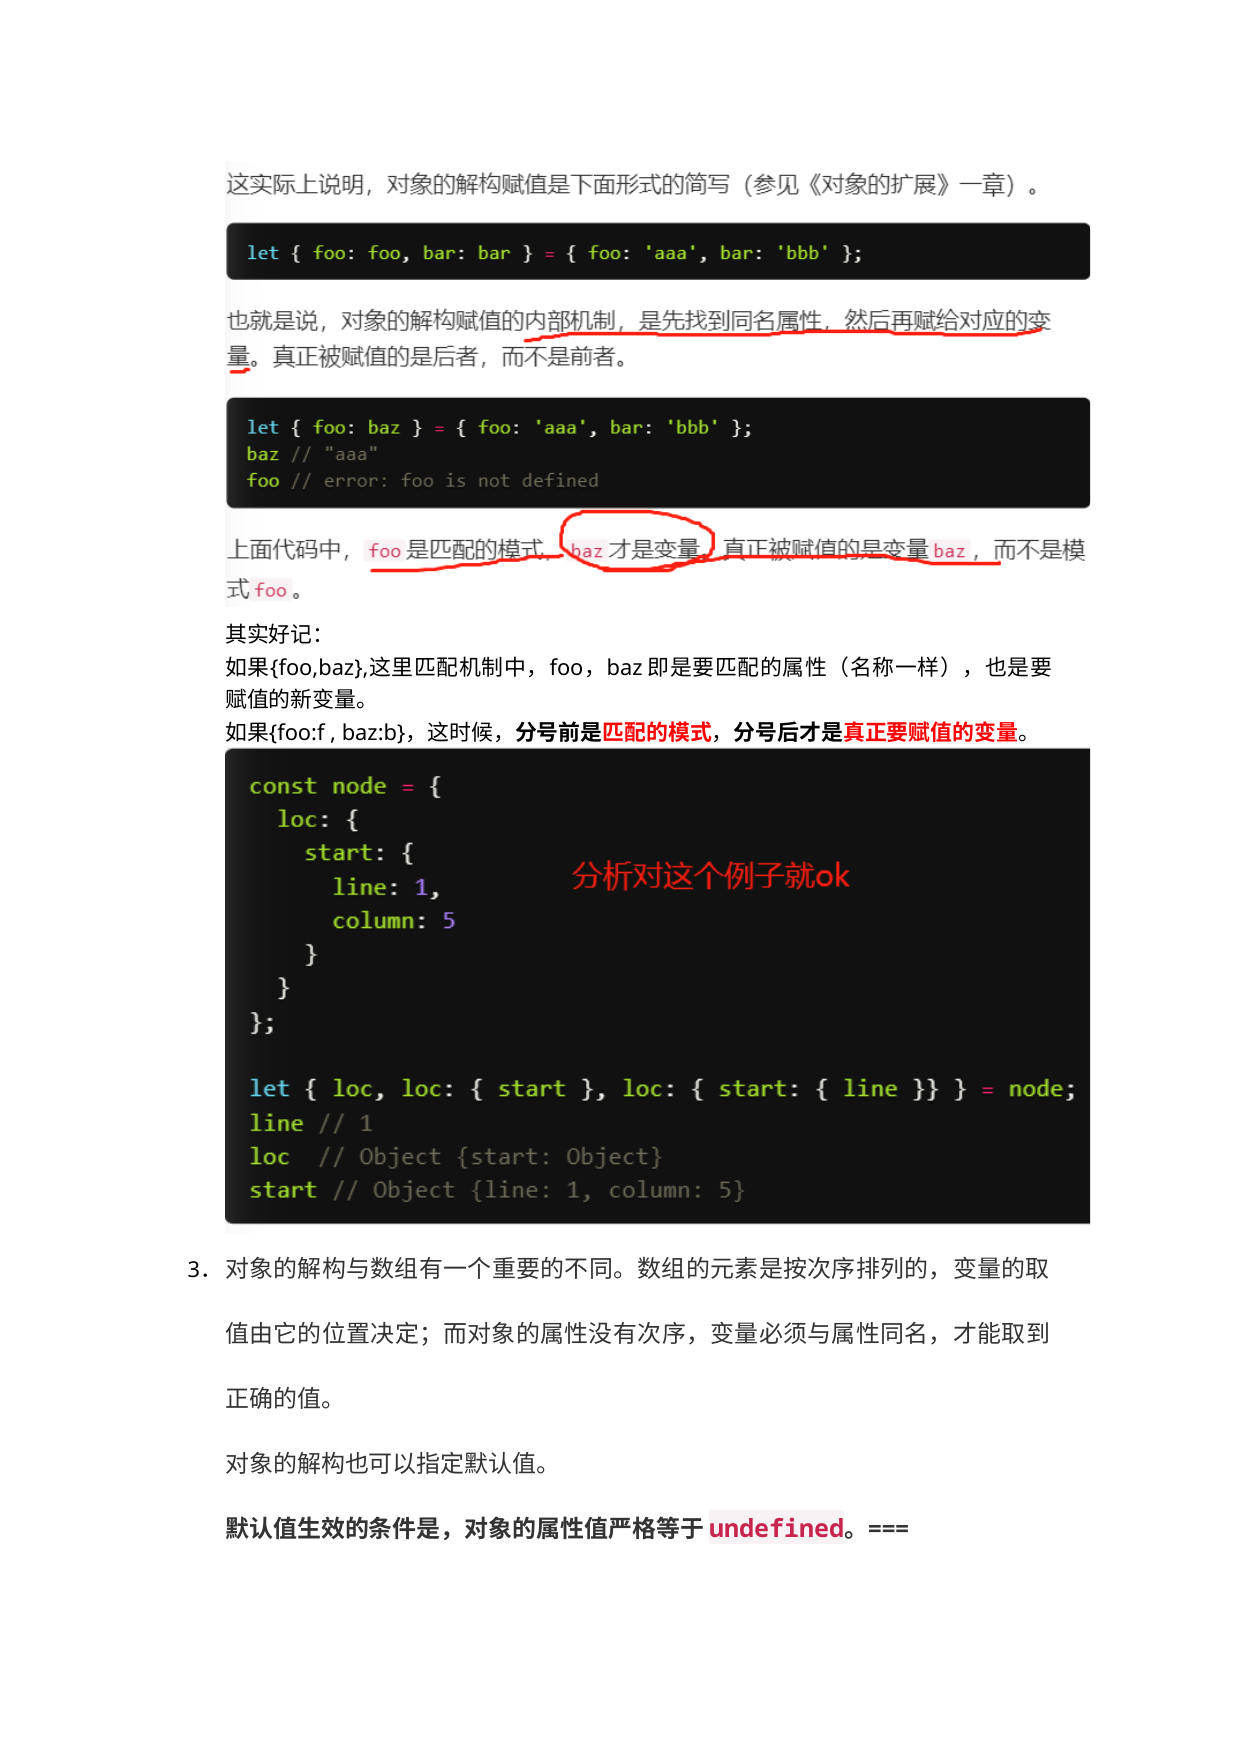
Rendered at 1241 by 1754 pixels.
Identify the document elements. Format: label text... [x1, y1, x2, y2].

list 其实好记： [225, 617, 1053, 649]
picture [225, 162, 1091, 607]
list 默认值生效的条件是，对象的属性值严格等于undefined。=== [225, 1494, 1053, 1559]
list 如果{foo:f , baz:b}，这时候，分号前是匹配的模式，分号后才是真正要赋值的变量。 [225, 714, 1053, 747]
list 对象的解构也可以指定默认值。 [225, 1429, 1053, 1494]
list 对象的解构与数组有一个重要的不同。数组的元素是按次序排列的，变量的取值由它的位置决定；而对象的属性没有次序，变量必须与属性同名，才能取到正确的值。 [187, 1234, 1053, 1429]
list 如果{foo,baz},这里匹配机制中，foo，baz即是要匹配的属性（名称一样），也是要赋值的新变量。 [225, 649, 1053, 714]
picture [225, 747, 1091, 1234]
